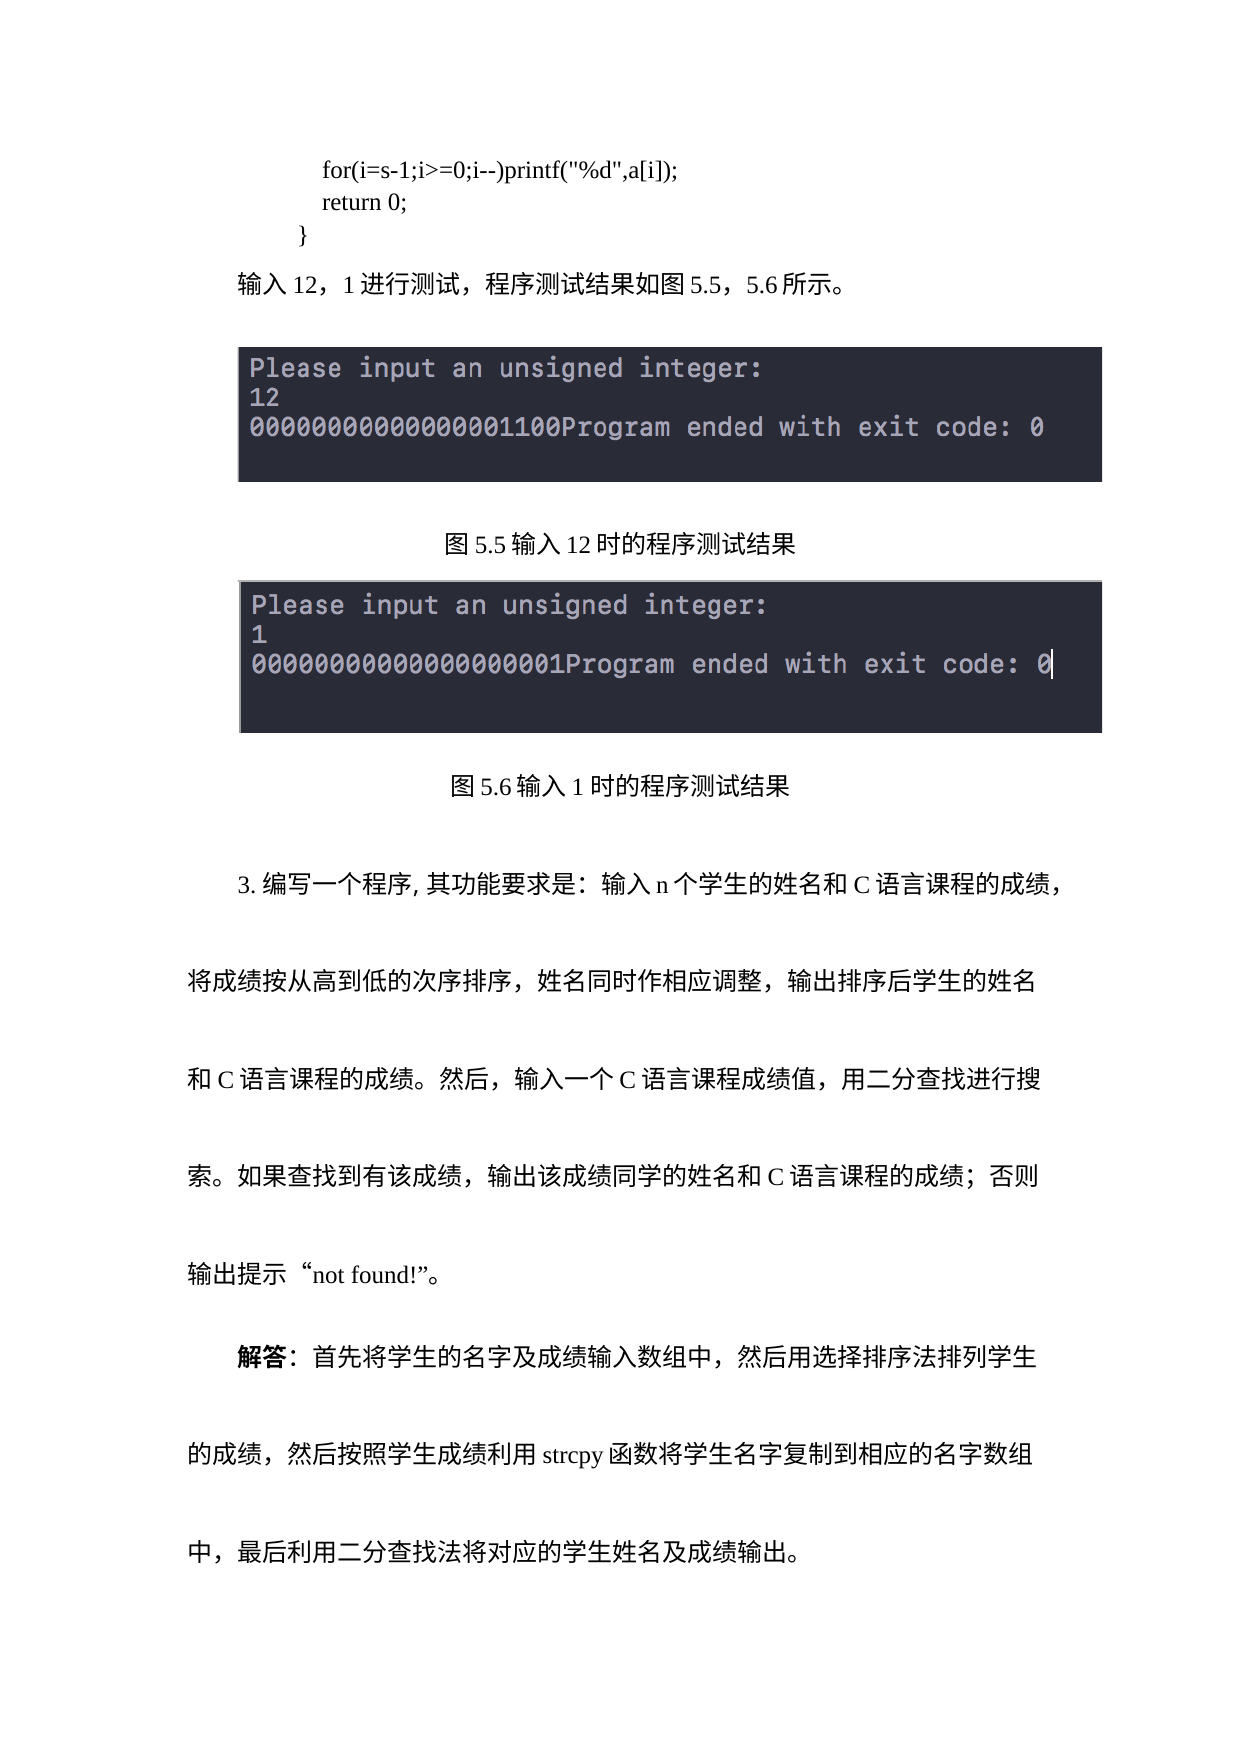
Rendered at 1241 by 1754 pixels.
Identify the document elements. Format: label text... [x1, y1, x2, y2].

picture [237, 580, 1103, 733]
text for(i=s-1;i>=0;i--)printf("%d",a[i]); [297, 153, 1053, 185]
text } [297, 218, 1053, 250]
text 输入12，1进行测试，程序测试结果如图5.5，5.6所示。 [187, 250, 1053, 315]
text 图5.5输入12时的程序测试结果 [187, 510, 1053, 575]
text 图5.6输入1 时的程序测试结果 [187, 752, 1053, 817]
text 解答：首先将学生的名字及成绩输入数组中，然后用选择排序法排列学生的成绩，然后按照学生成绩利用strcpy函数将学生名字复制到相应的名字数组中，最后利用二分查找法将对应的学生姓名及成绩输出。 [187, 1323, 1053, 1583]
text 3. 编写一个程序, 其功能要求是：输入n个学生的姓名和C语言课程的成绩，将成绩按从高到低的次序排序，姓名同时作相应调整，输出排序后学生的姓名和C语言课程的成绩。然后，输入一个C语言课程成绩值，用二分查找进行搜索。如果查找到有该成绩，输出该成绩同学的姓名和C语言课程的成绩；否则输出提示“not found!”。 [187, 850, 1053, 1305]
text return 0; [297, 185, 1053, 218]
picture [237, 347, 1103, 482]
